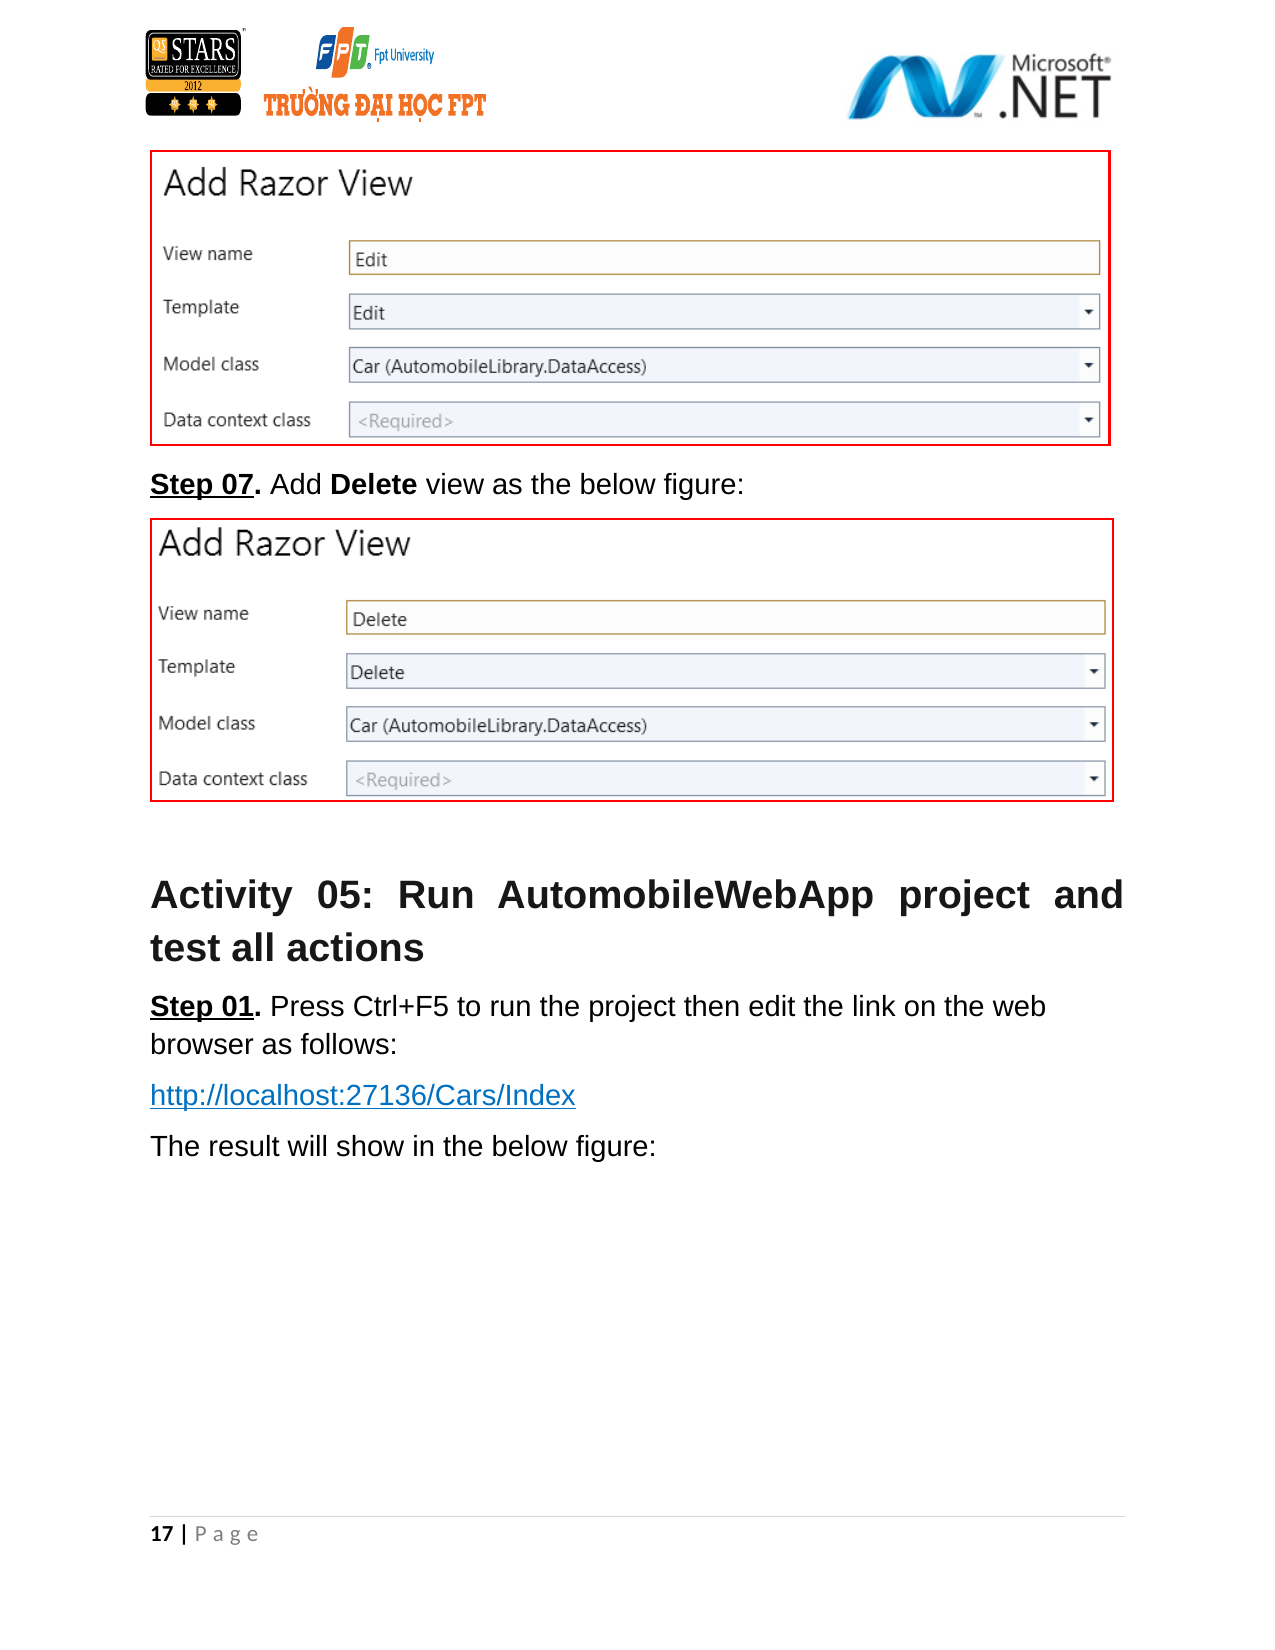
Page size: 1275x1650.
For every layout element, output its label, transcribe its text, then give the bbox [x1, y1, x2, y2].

picture [844, 29, 1122, 131]
picture [152, 152, 1108, 444]
subtitle Step 01. Press Ctrl+F5 to run the project then edit the link on the web browser as follows: [150, 989, 1125, 1061]
subtitle Activity 05: Run AutomobileWebApp project and test all actions [150, 872, 1125, 969]
subtitle The result will show in the below figure: [150, 1129, 1125, 1163]
picture [152, 520, 1112, 800]
subtitle Step 07. Add Delete view as the below figure: [150, 467, 1125, 501]
subtitle http://localhost:27136/Cars/Index [150, 1078, 1125, 1112]
